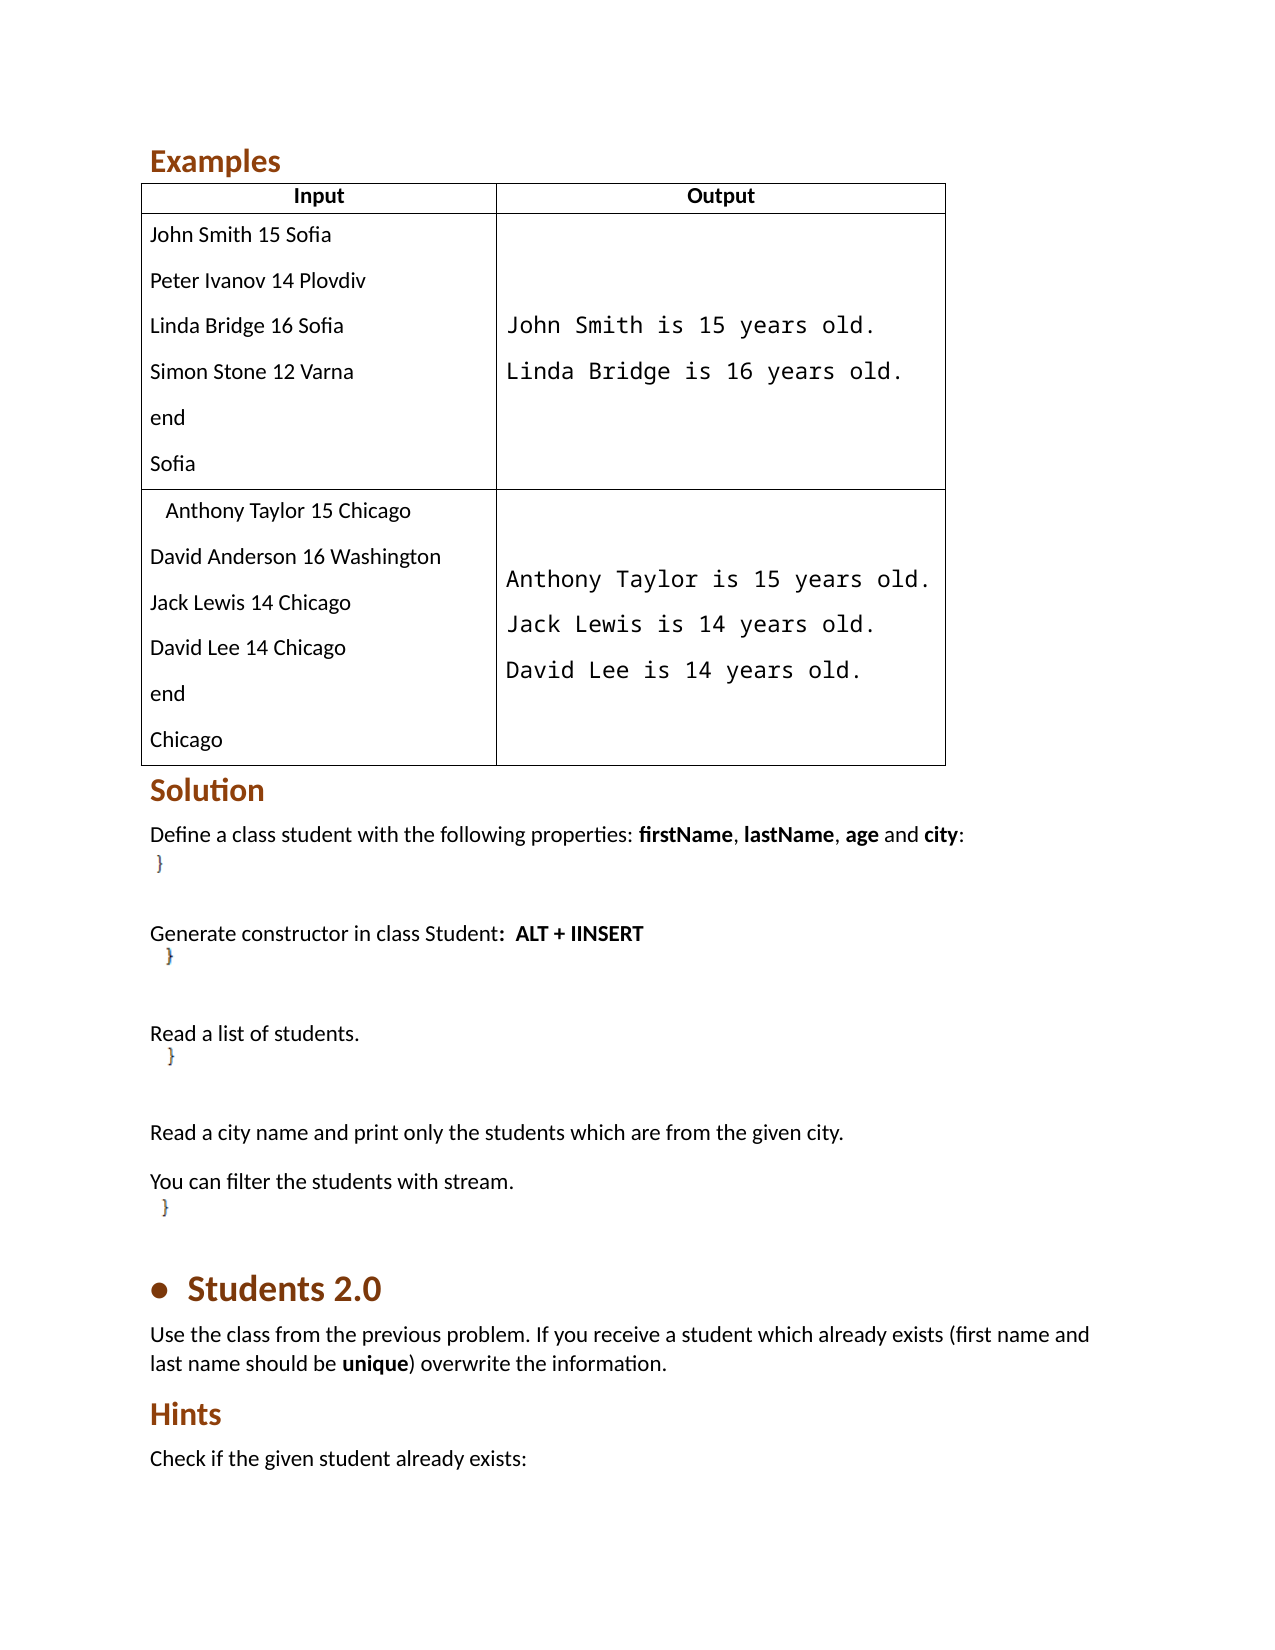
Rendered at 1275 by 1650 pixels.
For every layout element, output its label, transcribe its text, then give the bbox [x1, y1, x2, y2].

table_header Output [497, 184, 945, 213]
text Read a city name and print only the students which are from the given city. [150, 1117, 1125, 1146]
text Check if the given student already exists: [150, 1443, 1125, 1472]
text Generate constructor in class Student: ALT + IINSERT [150, 919, 1125, 947]
table_header Input [142, 184, 496, 213]
table_cell Anthony Taylor 15 Chicago David Anderson 16 Washington Jack Lewis 14 Chicago David Lee 14 Chicago end Chicago [142, 490, 496, 765]
text You can filter the students with stream. [150, 1167, 1125, 1195]
text Solution [150, 778, 1125, 807]
text Use the class from the previous problem. If you receive a student which already exists (first name and last name should be unique) overwrite the information. [150, 1320, 1125, 1377]
text Read a list of students. [150, 1018, 1125, 1046]
list Students 2.0 [150, 1278, 1125, 1307]
table_cell John Smith 15 Sofia Peter Ivanov 14 Plovdiv Linda Bridge 16 Sofia Simon Stone 12 Varna end Sofia [142, 214, 496, 489]
text Hints [150, 1402, 1125, 1431]
text Examples [150, 150, 1125, 179]
table_cell Anthony Taylor is 15 years old. Jack Lewis is 14 years old. David Lee is 14 years old. [497, 490, 945, 765]
text Define a class student with the following properties: firstName, lastName, age and city: [150, 820, 1125, 848]
table_cell John Smith is 15 years old. Linda Bridge is 16 years old. [497, 214, 945, 489]
